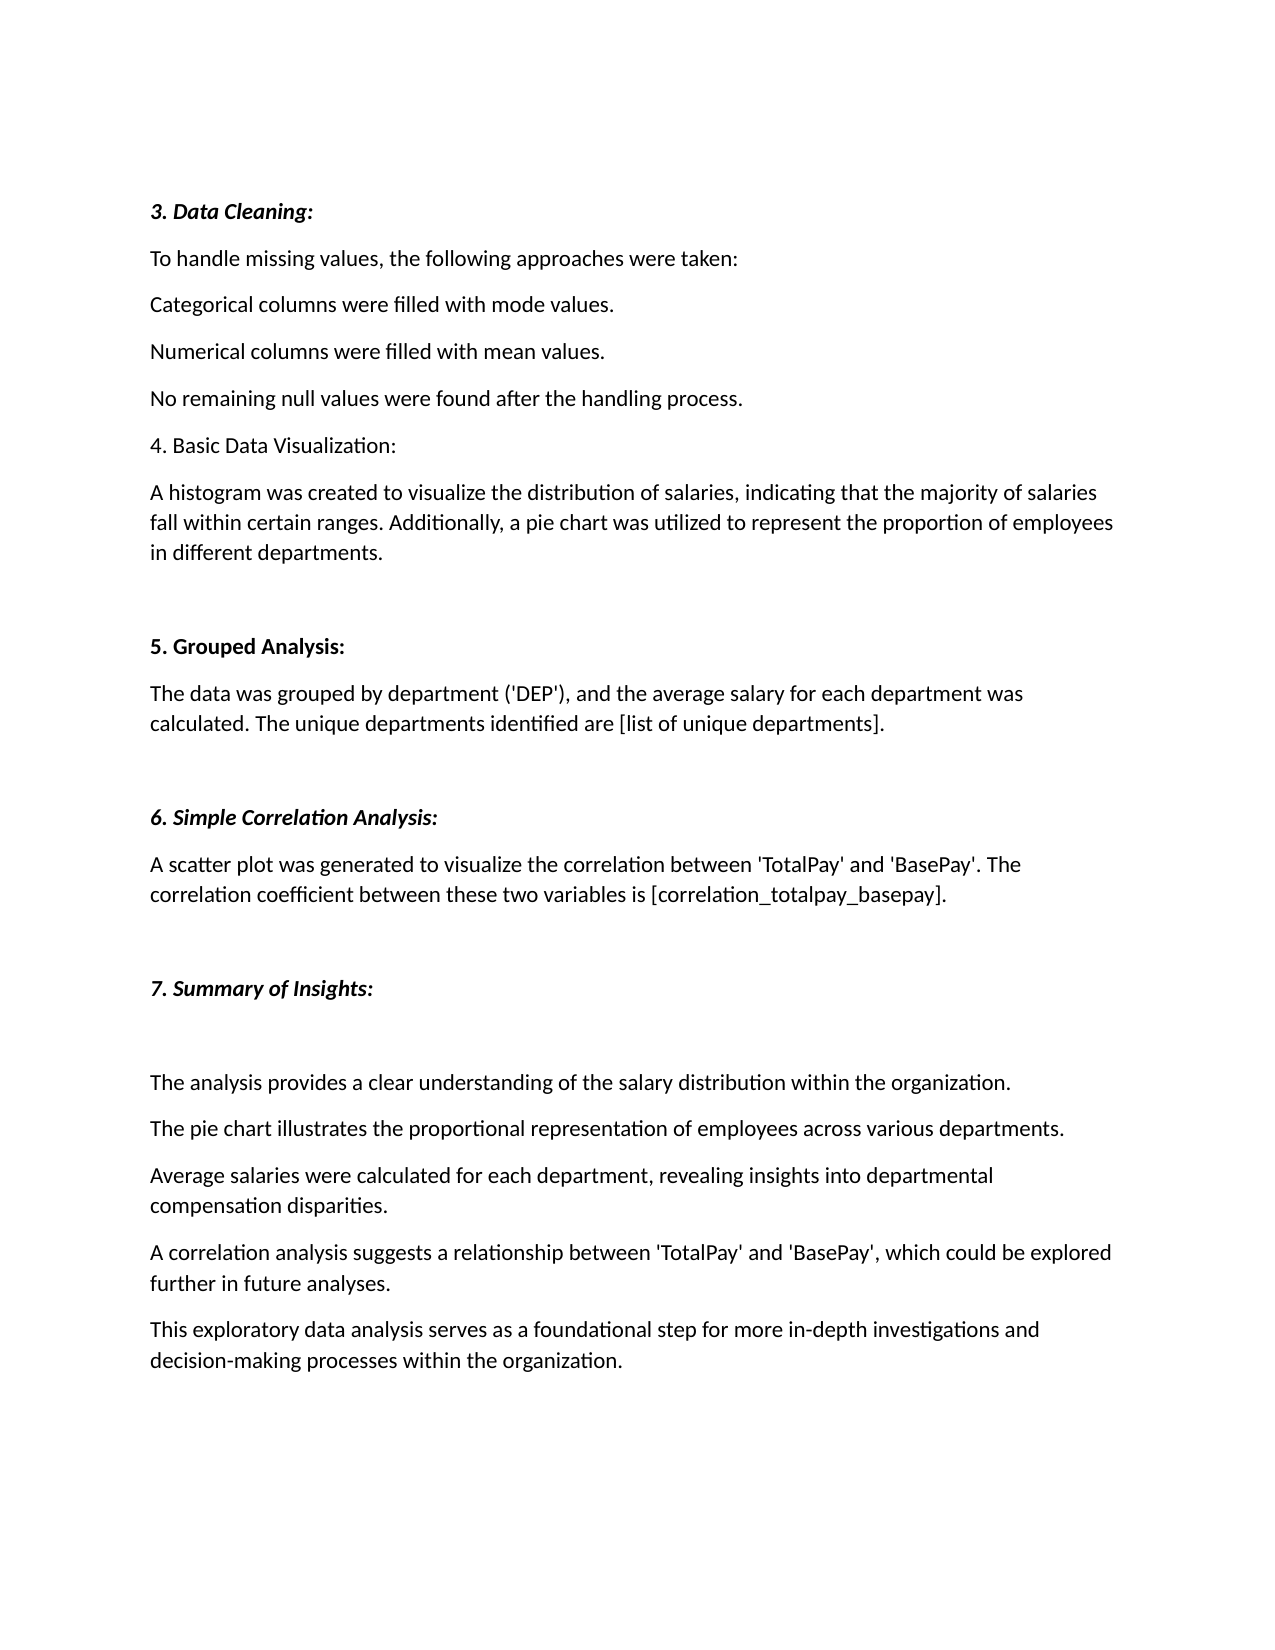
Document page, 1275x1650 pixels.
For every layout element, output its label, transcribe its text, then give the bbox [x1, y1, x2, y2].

text Average salaries were calculated for each department, revealing insights into departmental compensation disparities. [150, 1161, 1125, 1220]
text 5. Grouped Analysis: [150, 632, 1125, 660]
text Categorical columns were filled with mode values. [150, 291, 1125, 319]
text A correlation analysis suggests a relationship between 'TotalPay' and 'BasePay', which could be explored further in future analyses. [150, 1238, 1125, 1297]
text The analysis provides a clear understanding of the salary distribution within the organization. [150, 1068, 1125, 1096]
text 6. Simple Correlation Analysis: [150, 803, 1125, 831]
text 4. Basic Data Visualization: [150, 431, 1125, 459]
text 7. Summary of Insights: [150, 974, 1125, 1002]
text 3. Data Cleaning: [150, 197, 1125, 225]
text A scatter plot was generated to visualize the correlation between 'TotalPay' and 'BasePay'. The correlation coefficient between these two variables is [correlation_totalpay_basepay]. [150, 850, 1125, 908]
text Numerical columns were filled with mean values. [150, 337, 1125, 366]
text No remaining null values were found after the handling process. [150, 384, 1125, 412]
text This exploratory data analysis serves as a foundational step for more in-depth investigations and decision-making processes within the organization. [150, 1316, 1125, 1374]
text A histogram was created to visualize the distribution of salaries, indicating that the majority of salaries fall within certain ranges. Additionally, a pie chart was utilized to represent the proportion of employees in different departments. [150, 478, 1125, 567]
text The data was grouped by department ('DEP'), and the average salary for each department was calculated. The unique departments identified are [list of unique departments]. [150, 679, 1125, 737]
text The pie chart illustrates the proportional representation of employees across various departments. [150, 1114, 1125, 1143]
text To handle missing values, the following approaches were taken: [150, 244, 1125, 272]
